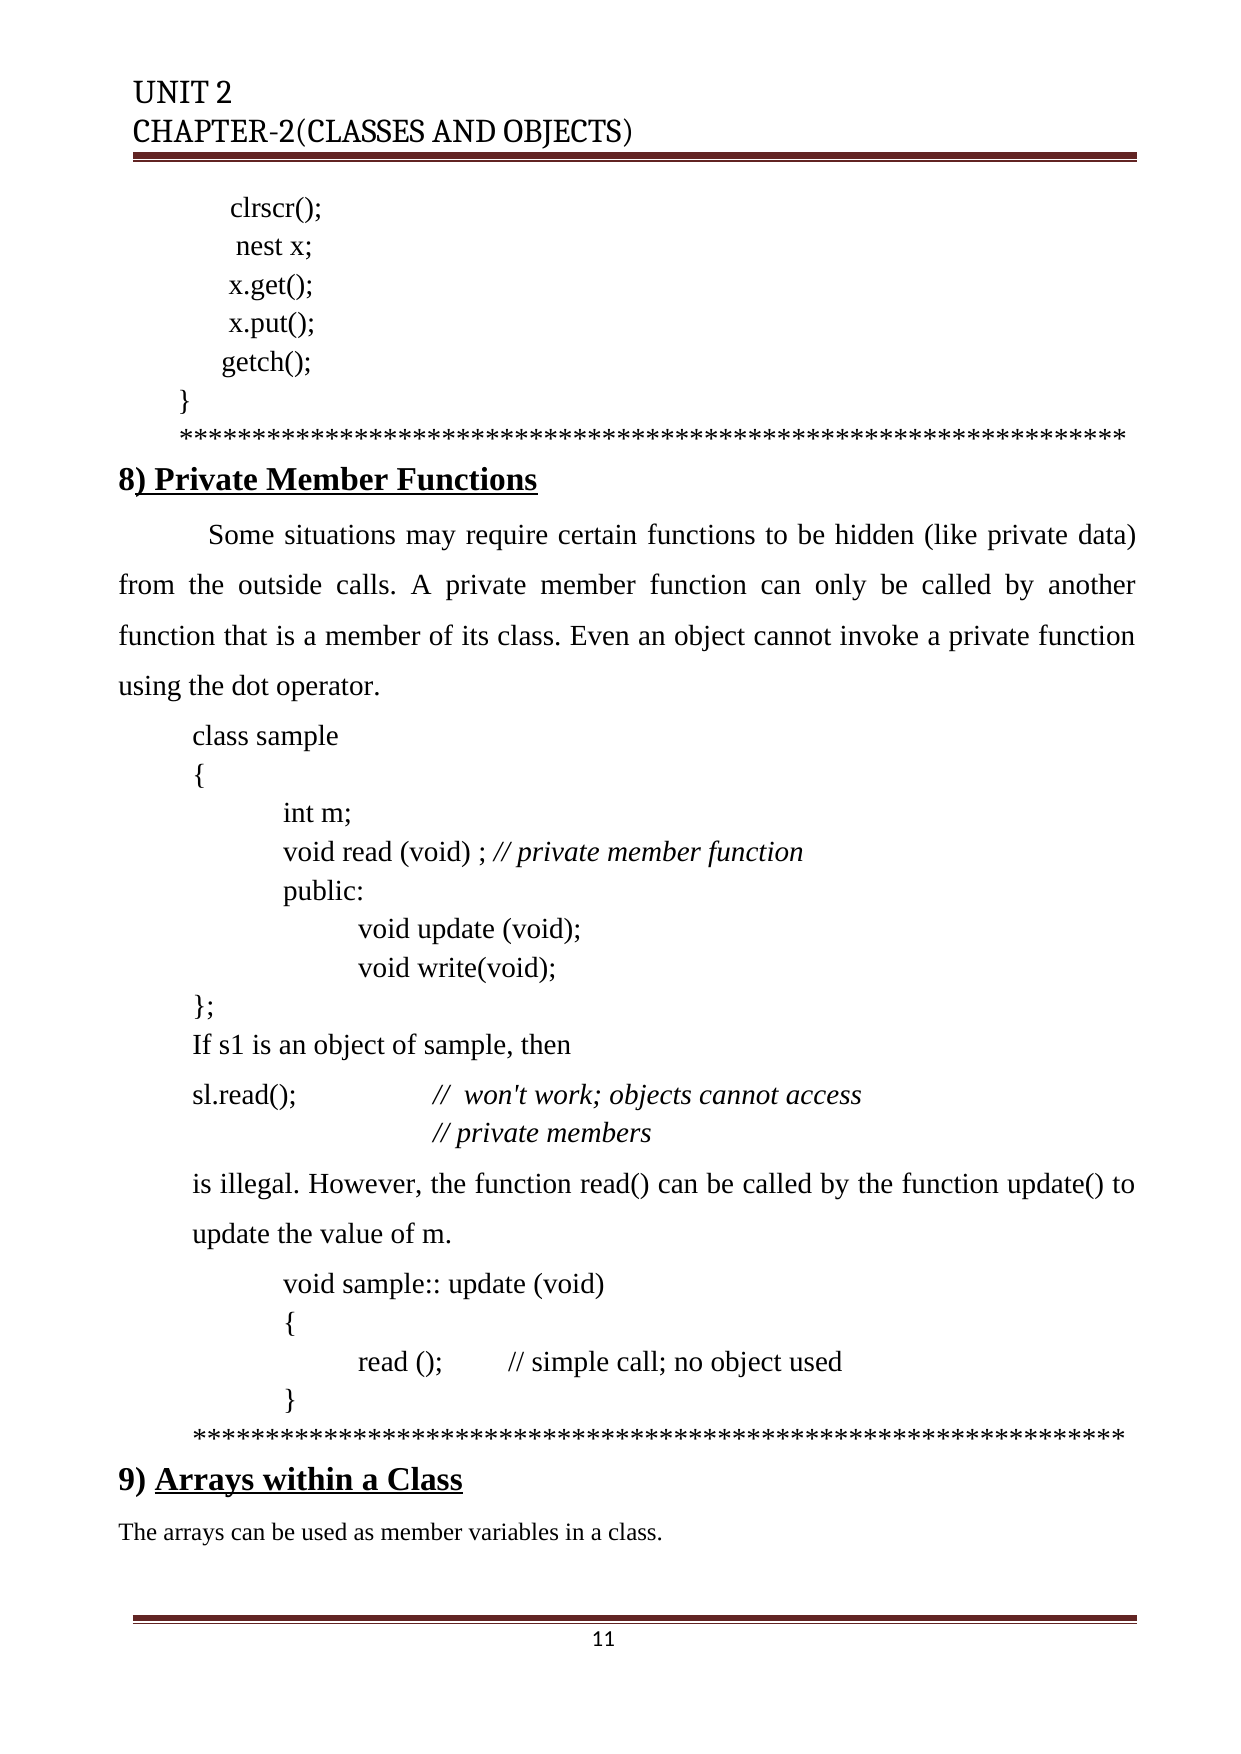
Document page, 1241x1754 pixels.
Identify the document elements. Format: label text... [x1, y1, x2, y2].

text sl.read(); // won't work; objects cannot access [192, 1077, 1137, 1111]
text If s1 is an object of sample, then [192, 1027, 1137, 1060]
text void sample:: update (void) [192, 1267, 1137, 1300]
text 9) Arrays within a Class [118, 1459, 1137, 1498]
text { [192, 757, 1137, 791]
text The arrays can be used as member variables in a class. [118, 1517, 1137, 1546]
text read (); // simple call; no object used [192, 1344, 1137, 1377]
text } [192, 1382, 1137, 1416]
text }; [192, 988, 1137, 1022]
text is illegal. However, the function read() can be called by the function update() to update the value of m. [192, 1166, 1137, 1250]
text void update (void); [192, 911, 1137, 945]
text void write(void); [192, 950, 1137, 983]
text class sample [192, 718, 1137, 752]
text ***************************************************************** [177, 421, 1137, 455]
text **************************************************************** [192, 1421, 1137, 1454]
text { [192, 1305, 1137, 1339]
text 8) Private Member Functions [118, 460, 1137, 498]
text int m; [192, 796, 1137, 829]
text void read (void) ; // private member function [192, 834, 1137, 868]
text Some situations may require certain functions to be hidden (like private data) from the outside calls. A private member function can only be called by another function that is a member of its class. Even an object cannot invoke a private function using the dot operator. [118, 517, 1137, 702]
text public: [192, 873, 1137, 906]
text // private members [192, 1116, 1137, 1149]
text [177, 190, 1137, 416]
